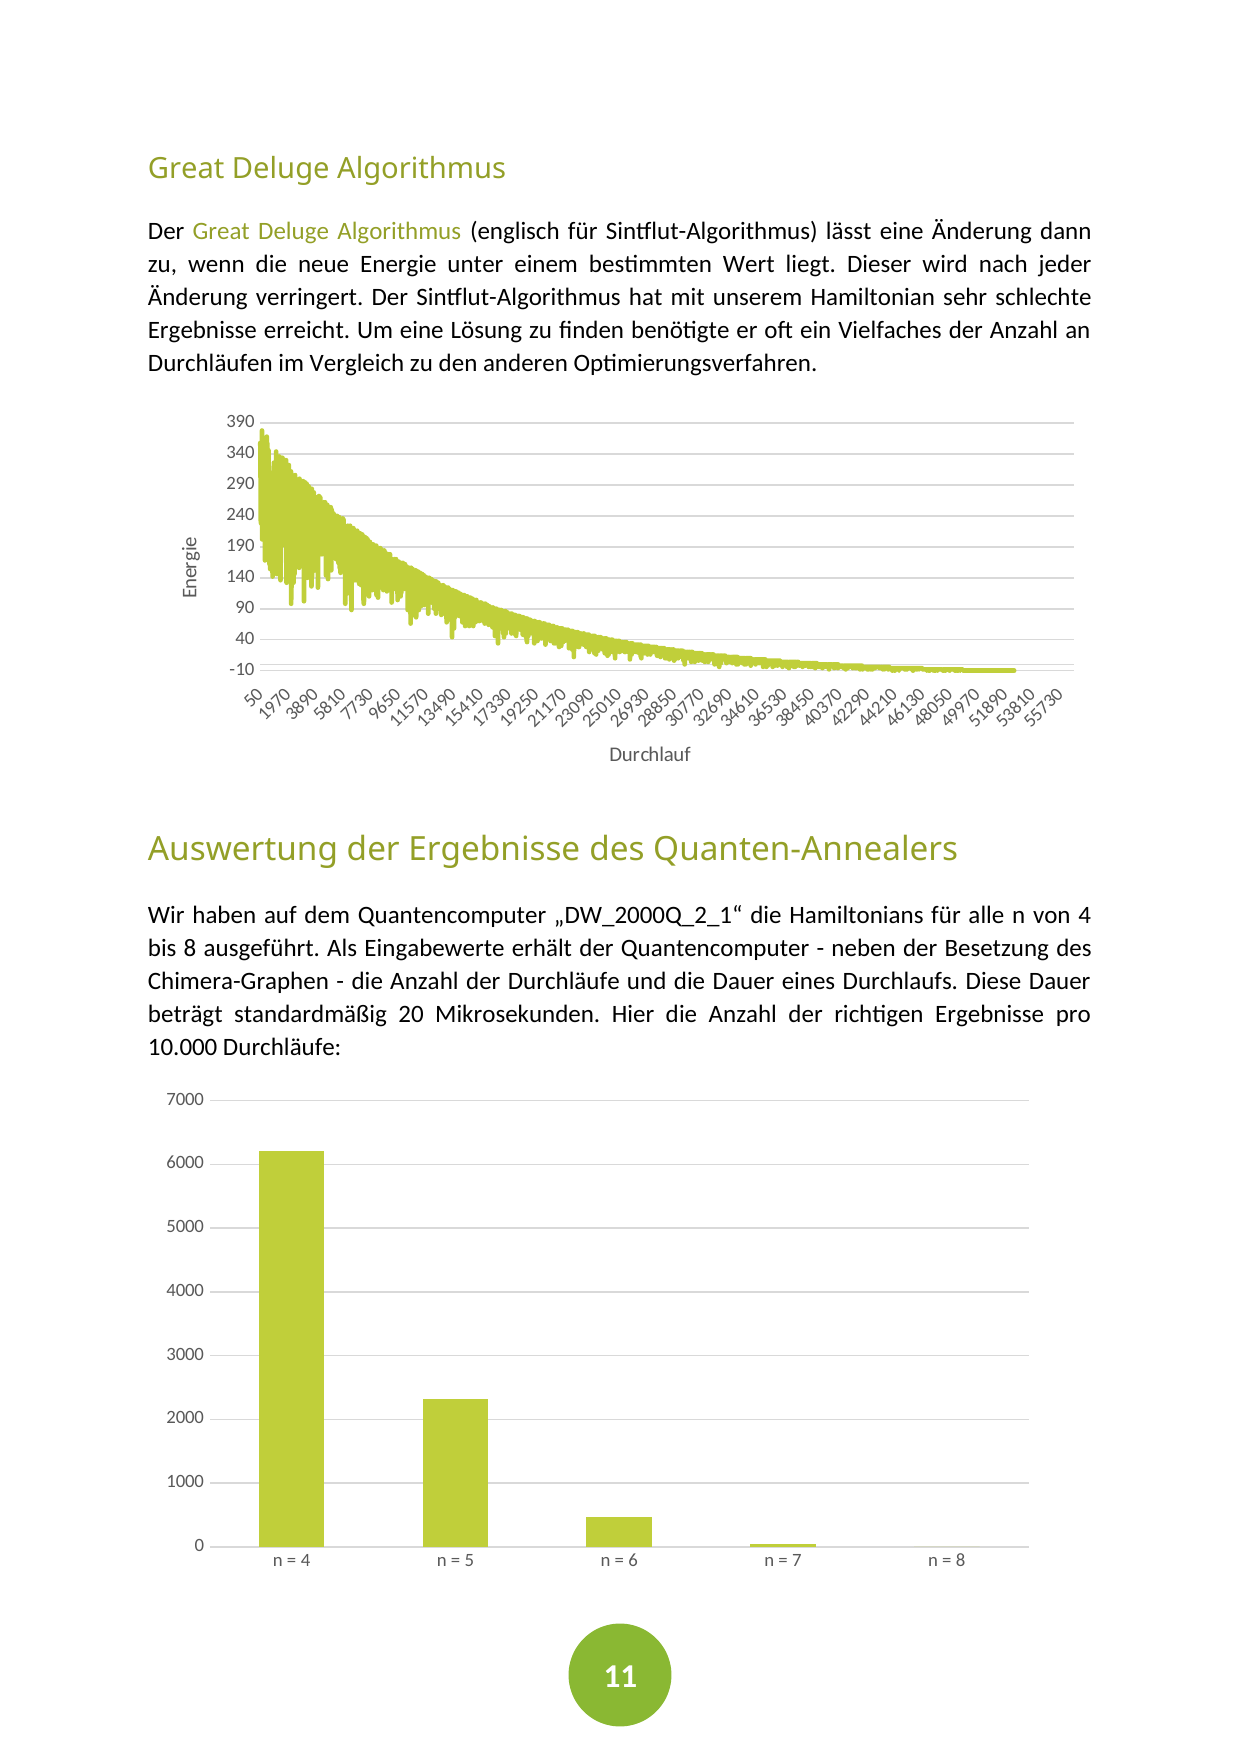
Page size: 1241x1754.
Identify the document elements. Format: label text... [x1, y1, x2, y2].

subtitle Great Deluge Algorithmus [148, 148, 1093, 187]
subtitle Auswertung der Ergebnisse des Quanten-Annealers [148, 825, 1093, 871]
text Wir haben auf dem Quantencomputer „DW_2000Q_2_1“ die Hamiltonians für alle n von 4 bis 8 ausgeführt. Als Eingabewerte erhält der Quantencomputer - neben der Besetzung des Chimera-Graphen - die Anzahl der Durchläufe und die Dauer eines Durchlaufs. Diese Dauer beträgt standardmäßig 20 Mikrosekunden. Hier die Anzahl der richtigen Ergebnisse pro 10.000 Durchläufe: [148, 899, 1093, 1061]
